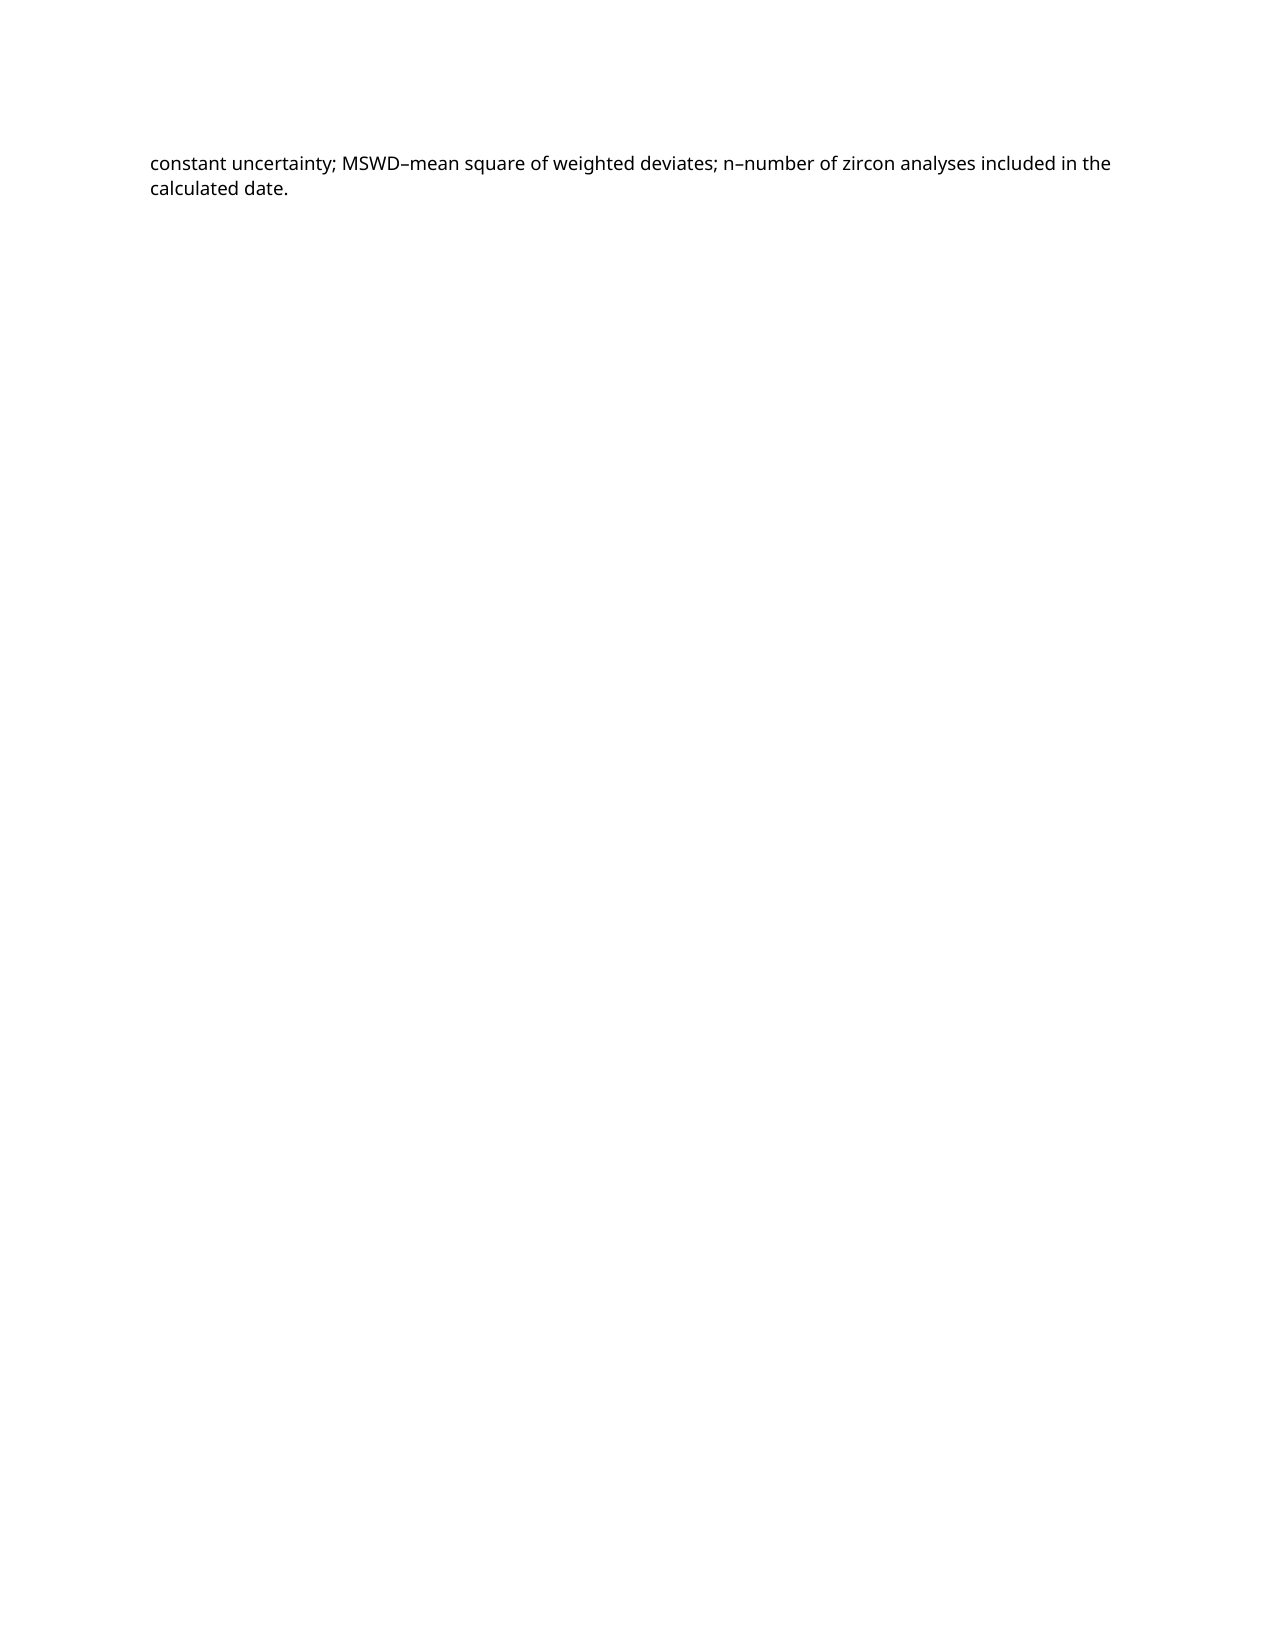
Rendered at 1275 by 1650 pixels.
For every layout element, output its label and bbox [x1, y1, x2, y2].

text [150, 150, 1125, 201]
